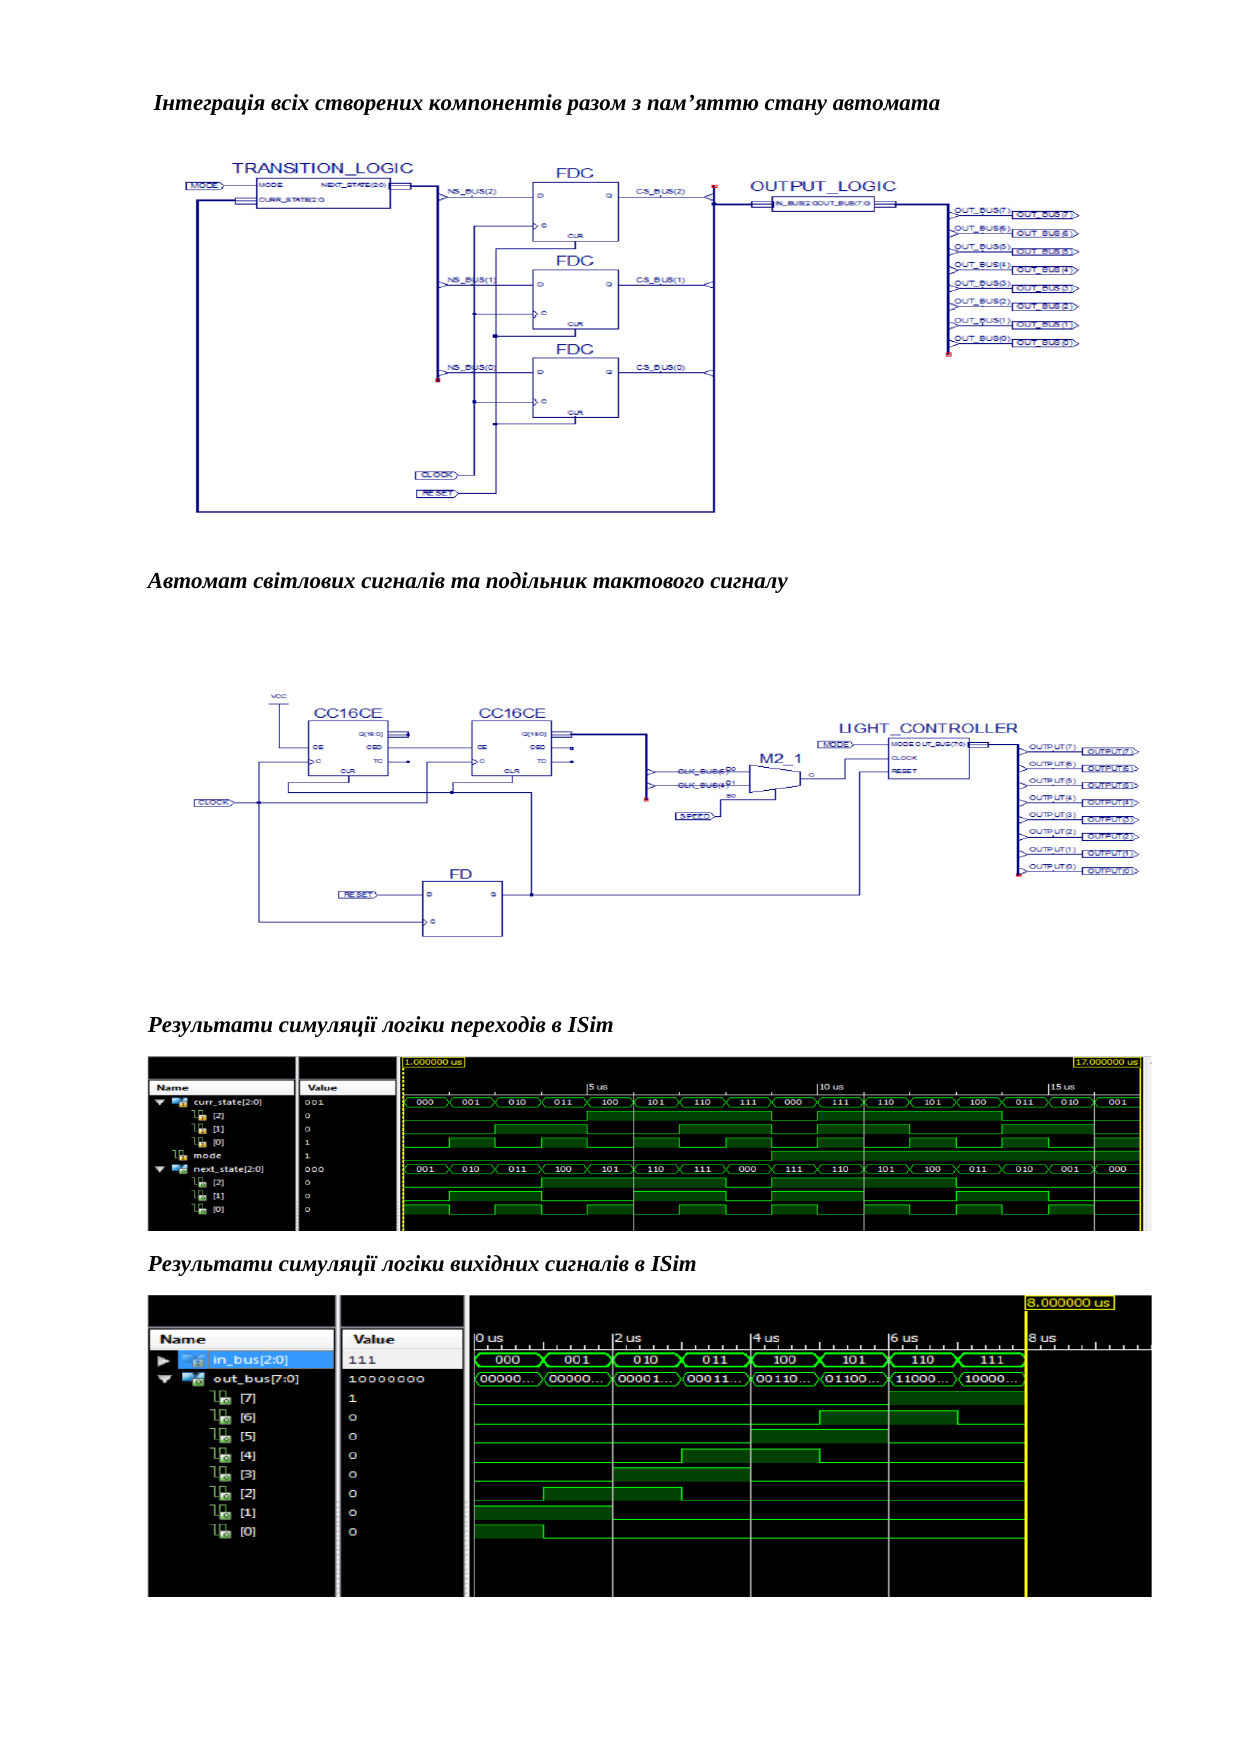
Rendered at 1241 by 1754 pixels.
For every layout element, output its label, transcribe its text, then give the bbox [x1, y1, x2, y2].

text Інтеграція всіх створених компонентів разом з пам’яттю стану автомата [148, 88, 1152, 115]
text Автомат світлових сигналів та подільник тактового сигналу [148, 567, 1152, 594]
picture [147, 1295, 1152, 1597]
text Результати симуляції логіки переходів в ISim [148, 1011, 1152, 1037]
text Результати симуляції логіки вихідних сигналів в ISim [148, 1250, 1152, 1277]
picture [147, 1056, 1152, 1231]
picture [147, 665, 1152, 992]
picture [147, 133, 1152, 548]
